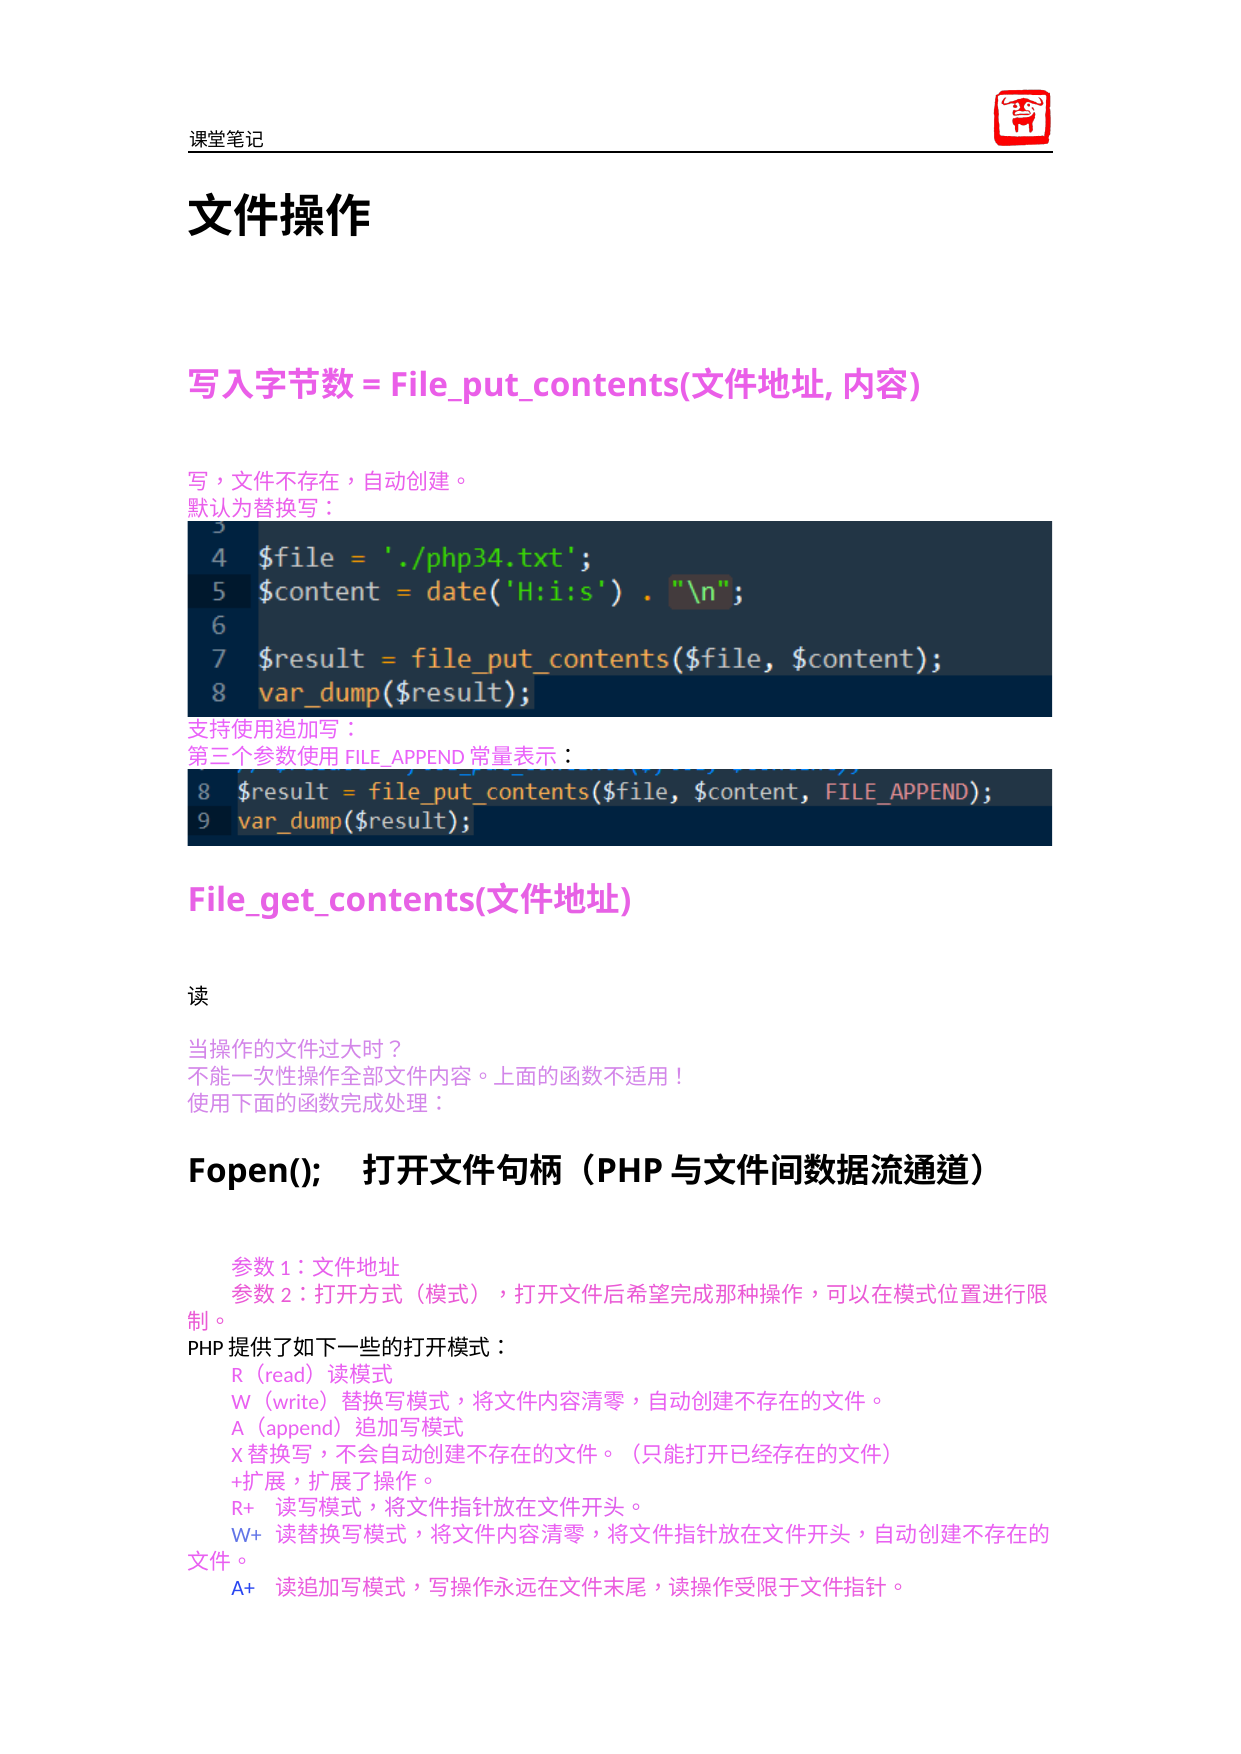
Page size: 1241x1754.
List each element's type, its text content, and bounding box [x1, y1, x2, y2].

text R+ 读写模式，将文件指针放在文件开头。 [187, 1494, 1053, 1521]
text A（append）追加写模式 [187, 1414, 1053, 1441]
subtitle Fopen(); 打开文件句柄（PHP与文件间数据流通道） [187, 1144, 1053, 1192]
text 第三个参数使用FILE_APPEND常量表示： [187, 743, 1053, 769]
picture [187, 521, 1053, 717]
text 写，文件不存在，自动创建。 [187, 468, 1053, 495]
text W（write）替换写模式，将文件内容清零，自动创建不存在的文件。 [187, 1388, 1053, 1414]
text A+ 读追加写模式，写操作永远在文件末尾，读操作受限于文件指针。 [187, 1574, 1053, 1601]
picture [992, 88, 1052, 147]
text 默认为替换写： [187, 495, 1053, 521]
text 当操作的文件过大时？ [187, 1037, 1053, 1063]
text +扩展，扩展了操作。 [187, 1468, 1053, 1494]
subtitle 文件操作 [187, 188, 1053, 244]
text 支持使用追加写： [187, 717, 1053, 743]
text 不能一次性操作全部文件内容。上面的函数不适用！ [187, 1063, 1053, 1090]
text X 替换写，不会自动创建不存在的文件。（只能打开已经存在的文件） [187, 1441, 1053, 1468]
subtitle 写入字节数 = File_put_contents(文件地址, 内容) [187, 357, 1053, 406]
text 使用下面的函数完成处理： [187, 1090, 1053, 1117]
subtitle File_get_contents(文件地址) [187, 872, 1053, 921]
text R（read）读模式 [187, 1361, 1053, 1388]
text 参数1：文件地址 [187, 1254, 1053, 1281]
text 参数2：打开方式（模式），打开文件后希望完成那种操作，可以在模式位置进行限制。 [187, 1281, 1053, 1334]
text PHP提供了如下一些的打开模式： [187, 1334, 1053, 1361]
text 读 [187, 983, 1053, 1010]
picture [187, 769, 1053, 846]
text W+ 读替换写模式，将文件内容清零，将文件指针放在文件开头，自动创建不存在的文件。 [187, 1521, 1053, 1574]
